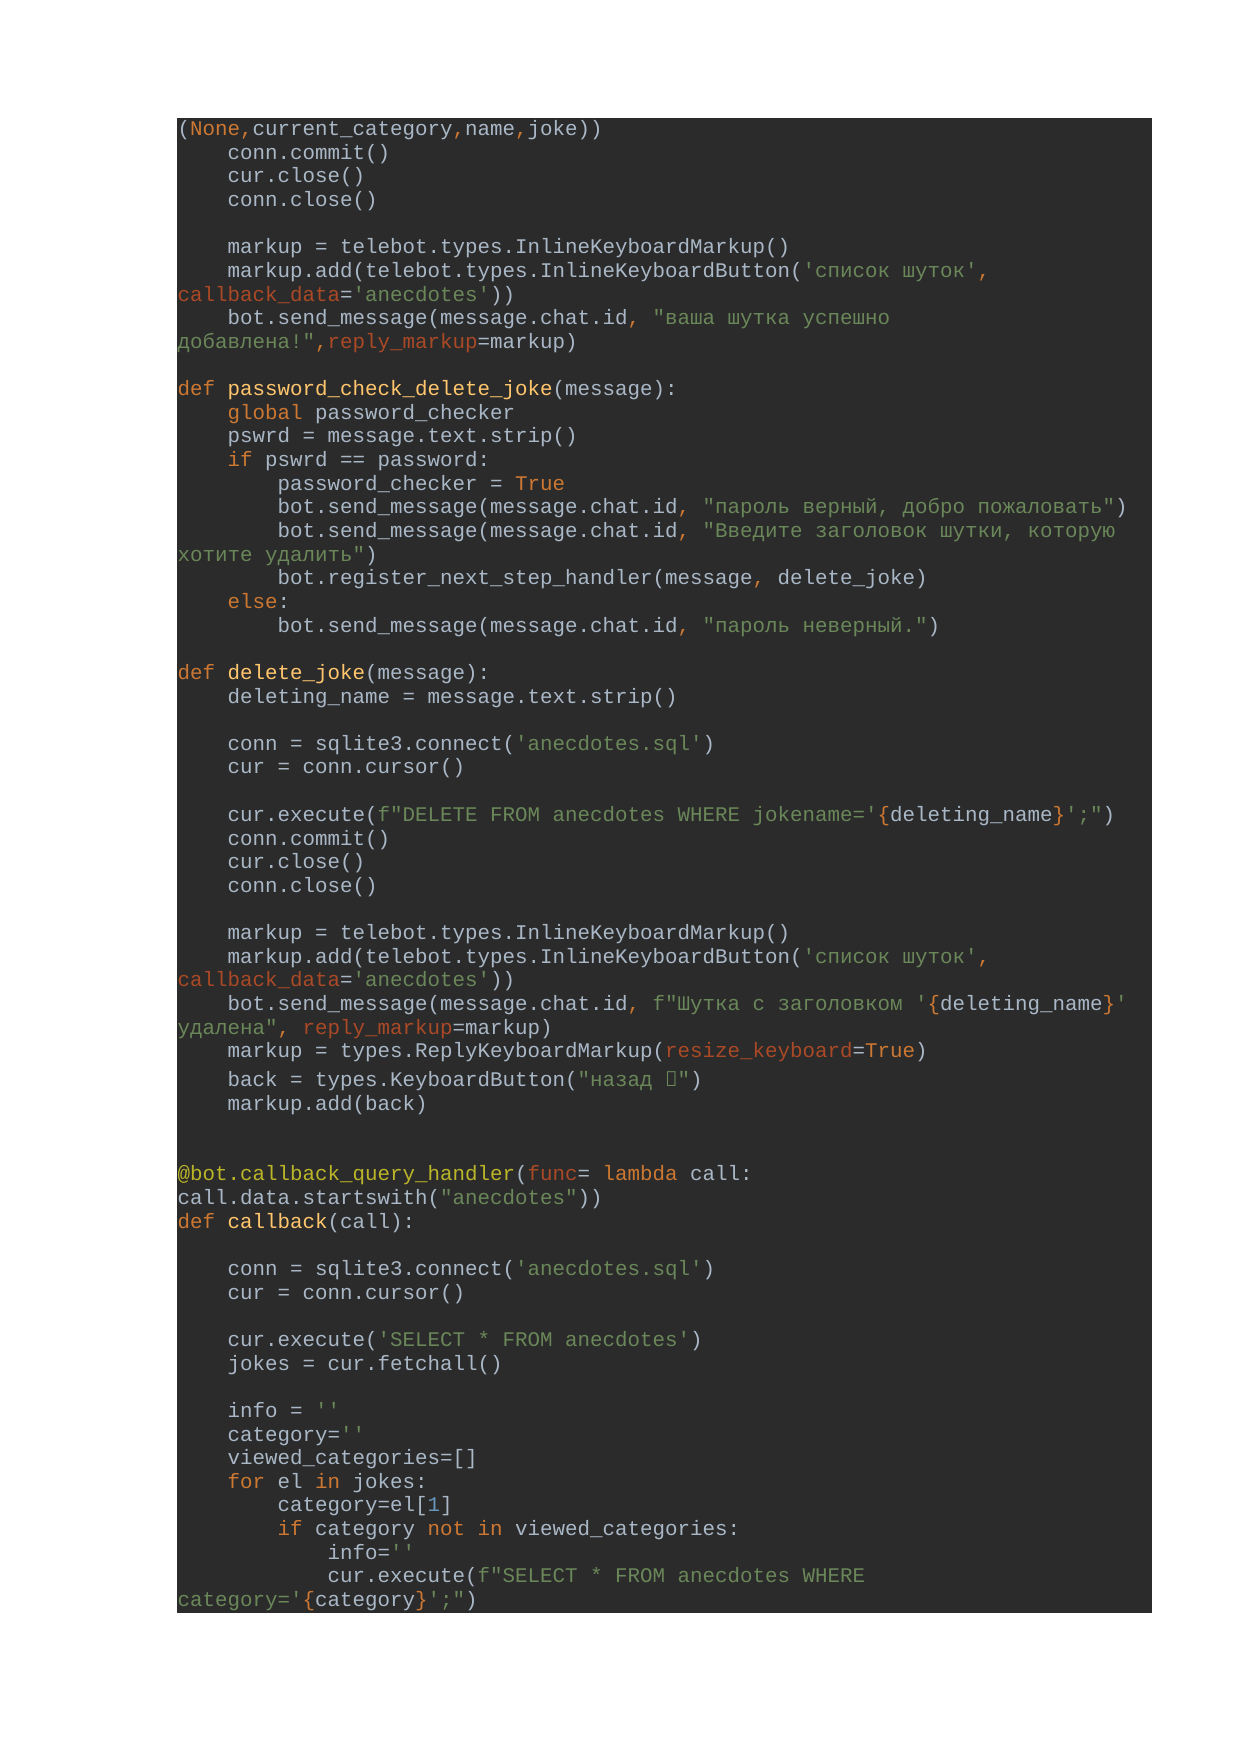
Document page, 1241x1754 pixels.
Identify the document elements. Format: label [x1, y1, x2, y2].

text [177, 118, 1152, 1613]
